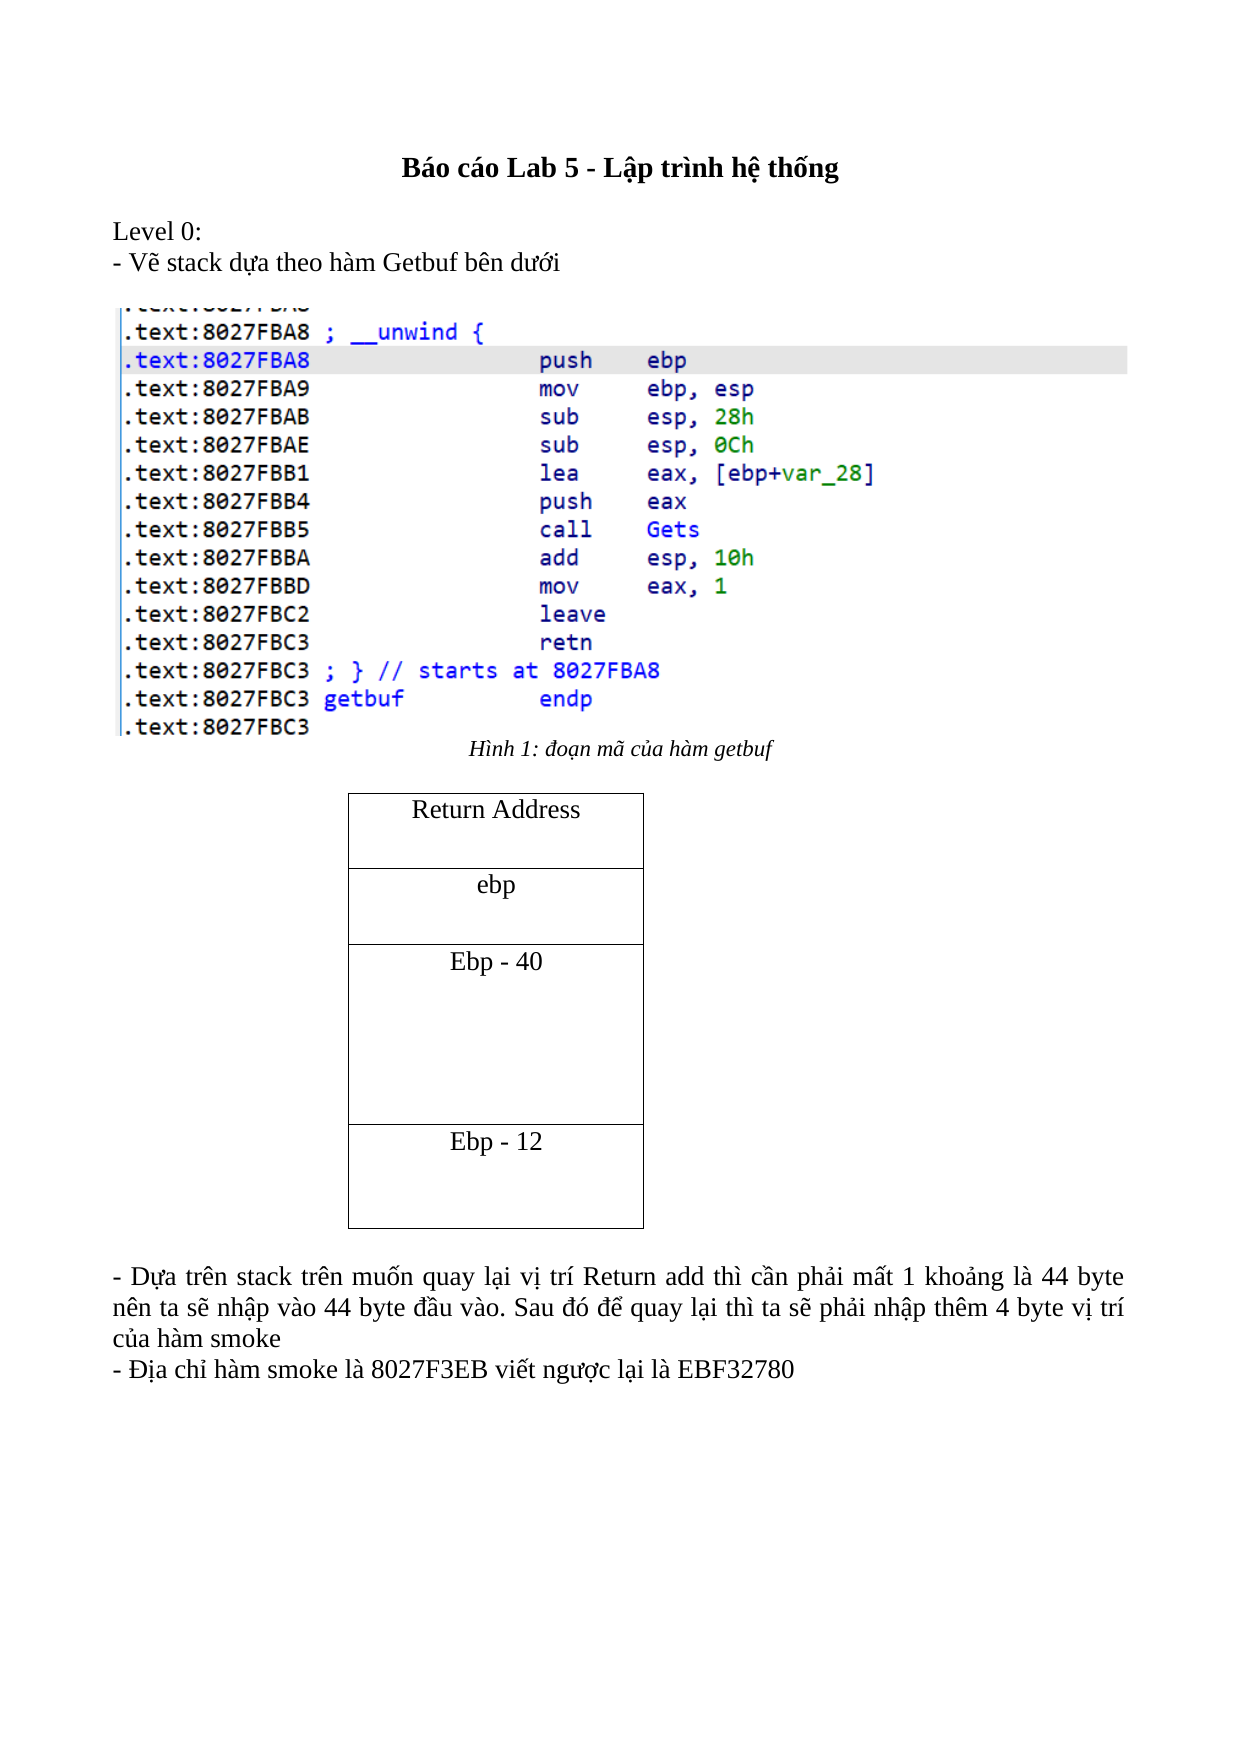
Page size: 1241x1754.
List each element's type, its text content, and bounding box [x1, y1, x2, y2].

table_header Return Address [349, 794, 643, 868]
table_cell ebp [349, 869, 643, 943]
table_cell Ebp - 40 [349, 945, 643, 1124]
text - Vẽ stack dựa theo hàm Getbuf bên dưới [112, 246, 1128, 277]
picture [113, 308, 1128, 736]
table_cell Ebp - 12 [349, 1125, 643, 1228]
text - Địa chỉ hàm smoke là 8027F3EB viết ngược lại là EBF32780 [112, 1353, 1128, 1384]
text - Dựa trên stack trên muốn quay lại vị trí Return add thì cần phải mất 1 khoảng là 44 byte nên ta sẽ nhập vào 44 byte đầu vào. Sau đó để quay lại thì ta sẽ phải nhập thêm 4 byte vị trí của hàm smoke [112, 1260, 1128, 1353]
text Hình 1: đoạn mã của hàm getbuf [112, 735, 1128, 761]
text Level 0: [112, 215, 1128, 246]
text Báo cáo Lab 5 - Lập trình hệ thống [112, 150, 1128, 183]
